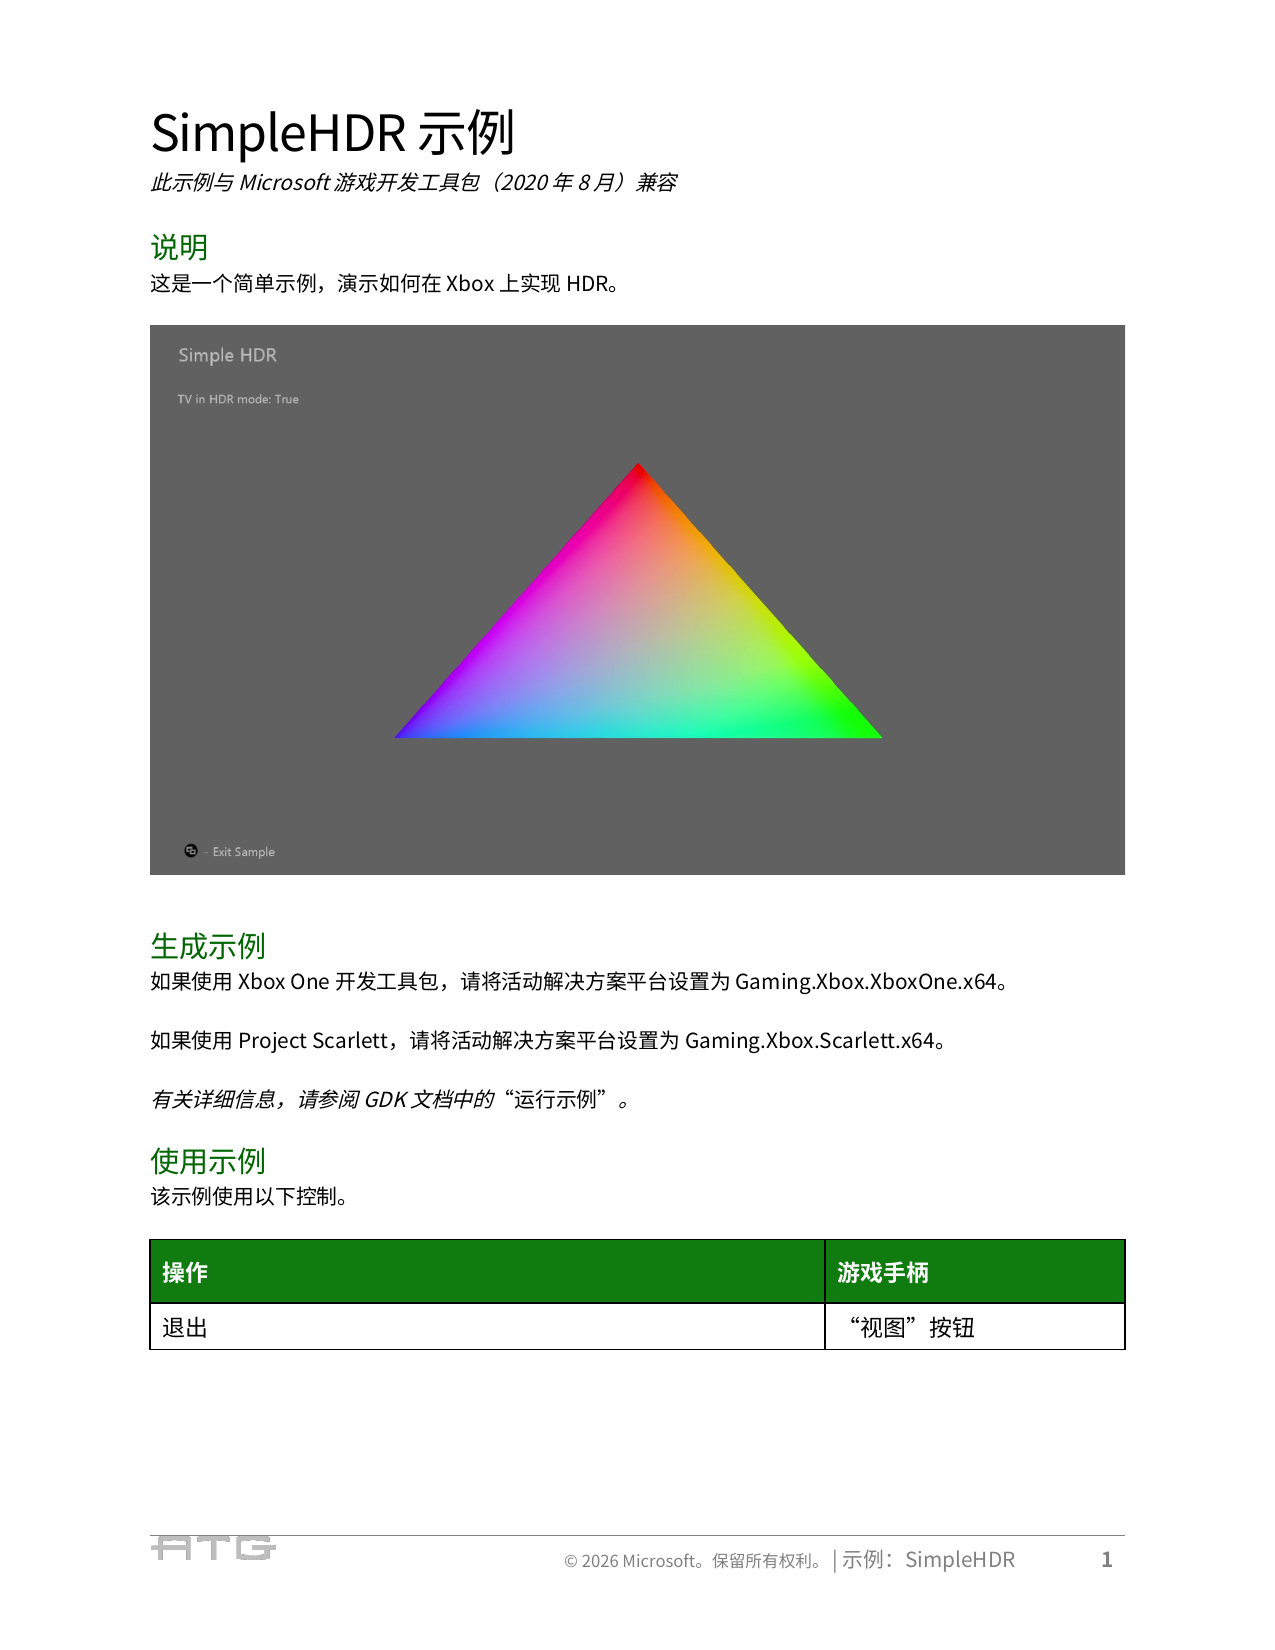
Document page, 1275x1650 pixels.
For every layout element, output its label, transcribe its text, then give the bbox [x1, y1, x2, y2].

text 此示例与 Microsoft 游戏开发工具包（2020 年 8 月）兼容 [150, 166, 1125, 196]
table_header 游戏手柄 [826, 1240, 1124, 1302]
subtitle 生成示例 [150, 923, 1125, 966]
title SimpleHDR 示例 [150, 94, 1125, 166]
text 如果使用 Project Scarlett，请将活动解决方案平台设置为 Gaming.Xbox.Scarlett.x64。 [150, 1024, 1125, 1054]
picture [151, 1536, 276, 1560]
picture [150, 325, 1125, 875]
text 有关详细信息，请参阅 GDK 文档中的“运行示例”。 [150, 1083, 1125, 1113]
text 这是一个简单示例，演示如何在 Xbox 上实现 HDR。 [150, 267, 1125, 297]
text 如果使用 Xbox One 开发工具包，请将活动解决方案平台设置为 Gaming.Xbox.XboxOne.x64。 [150, 966, 1125, 996]
subtitle 说明 [150, 225, 1125, 267]
table_cell 退出 [151, 1304, 824, 1349]
table_cell “视图”按钮 [826, 1304, 1124, 1349]
table_header 操作 [151, 1240, 824, 1302]
subtitle 使用示例 [150, 1138, 1125, 1180]
text 该示例使用以下控制。 [150, 1180, 1125, 1211]
